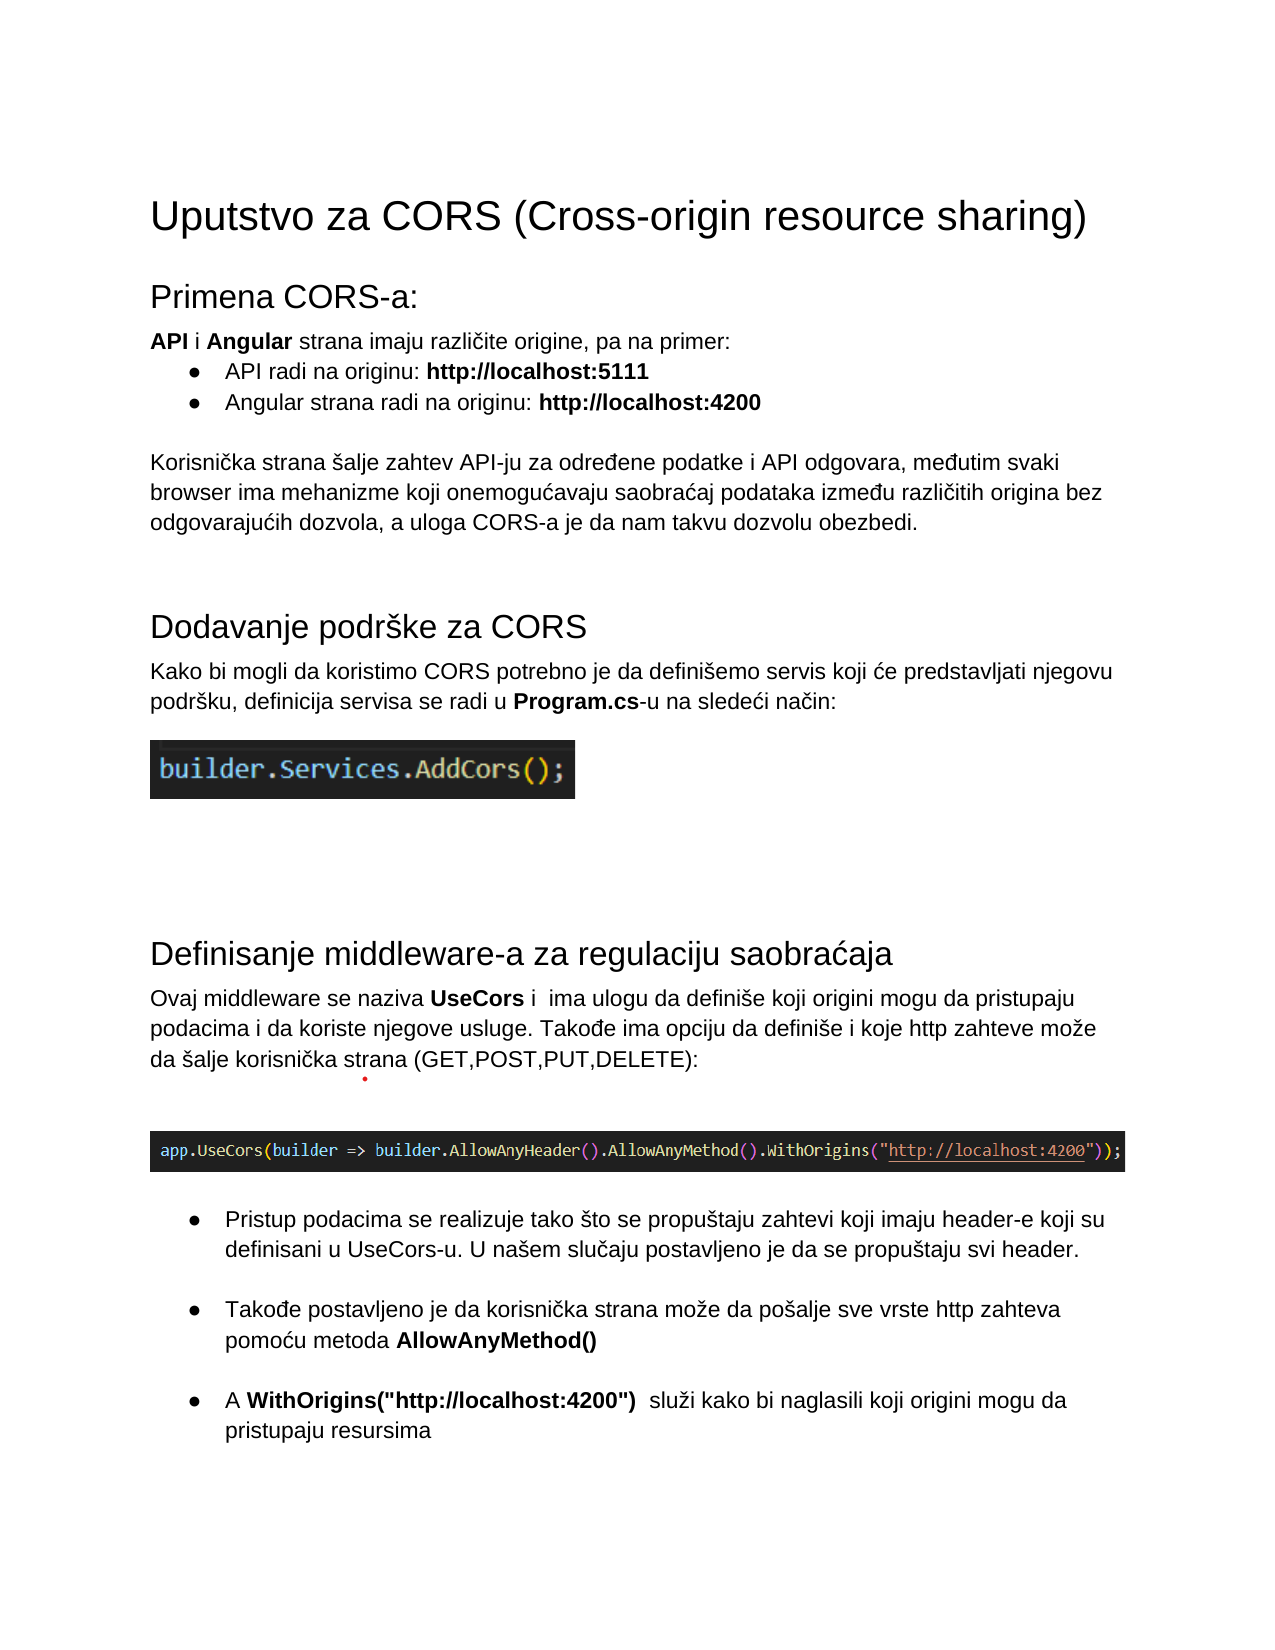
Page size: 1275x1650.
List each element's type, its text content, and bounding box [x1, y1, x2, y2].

text API i Angular strana imaju različite origine, pa na primer: [150, 328, 1125, 354]
picture [150, 1075, 1125, 1172]
list Angular strana radi na originu: http://localhost:4200 [187, 388, 1125, 415]
subtitle Uputstvo za CORS (Cross-origin resource sharing) [150, 192, 1125, 239]
list API radi na originu: http://localhost:5111 [187, 358, 1125, 384]
list A WithOrigins("http://localhost:4200") služi kako bi naglasili koji origini mogu da pristupaju resursima [187, 1387, 1125, 1443]
subtitle Dodavanje podrške za CORS [150, 607, 1125, 646]
subtitle Definisanje middleware-a za regulaciju saobraćaja [150, 934, 1125, 973]
list Pristup podacima se realizuje tako što se propuštaju zahtevi koji imaju header-e koji su definisani u UseCors-u. U našem slučaju postavljeno je da se propuštaju svi header. [187, 1206, 1125, 1262]
text Korisnička strana šalje zahtev API-ju za određene podatke i API odgovara, međutim svaki browser ima mehanizme koji onemogućavaju saobraćaj podataka između različitih origina bez odgovarajućih dozvola, a uloga CORS-a je da nam takvu dozvolu obezbedi. [150, 449, 1125, 536]
picture [150, 740, 575, 799]
text Ovaj middleware se naziva UseCors i ima ulogu da definiše koji origini mogu da pristupaju podacima i da koriste njegove usluge. Takođe ima opciju da definiše i koje http zahteve može da šalje korisnička strana (GET,POST,PUT,DELETE): [150, 985, 1125, 1075]
subtitle Primena CORS-a: [150, 277, 1125, 316]
list Takođe postavljeno je da korisnička strana može da pošalje sve vrste http zahteva pomoću metoda AllowAnyMethod() [187, 1296, 1125, 1353]
text Kako bi mogli da koristimo CORS potrebno je da definišemo servis koji će predstavljati njegovu podršku, definicija servisa se radi u Program.cs-u na sledeći način: [150, 658, 1125, 715]
